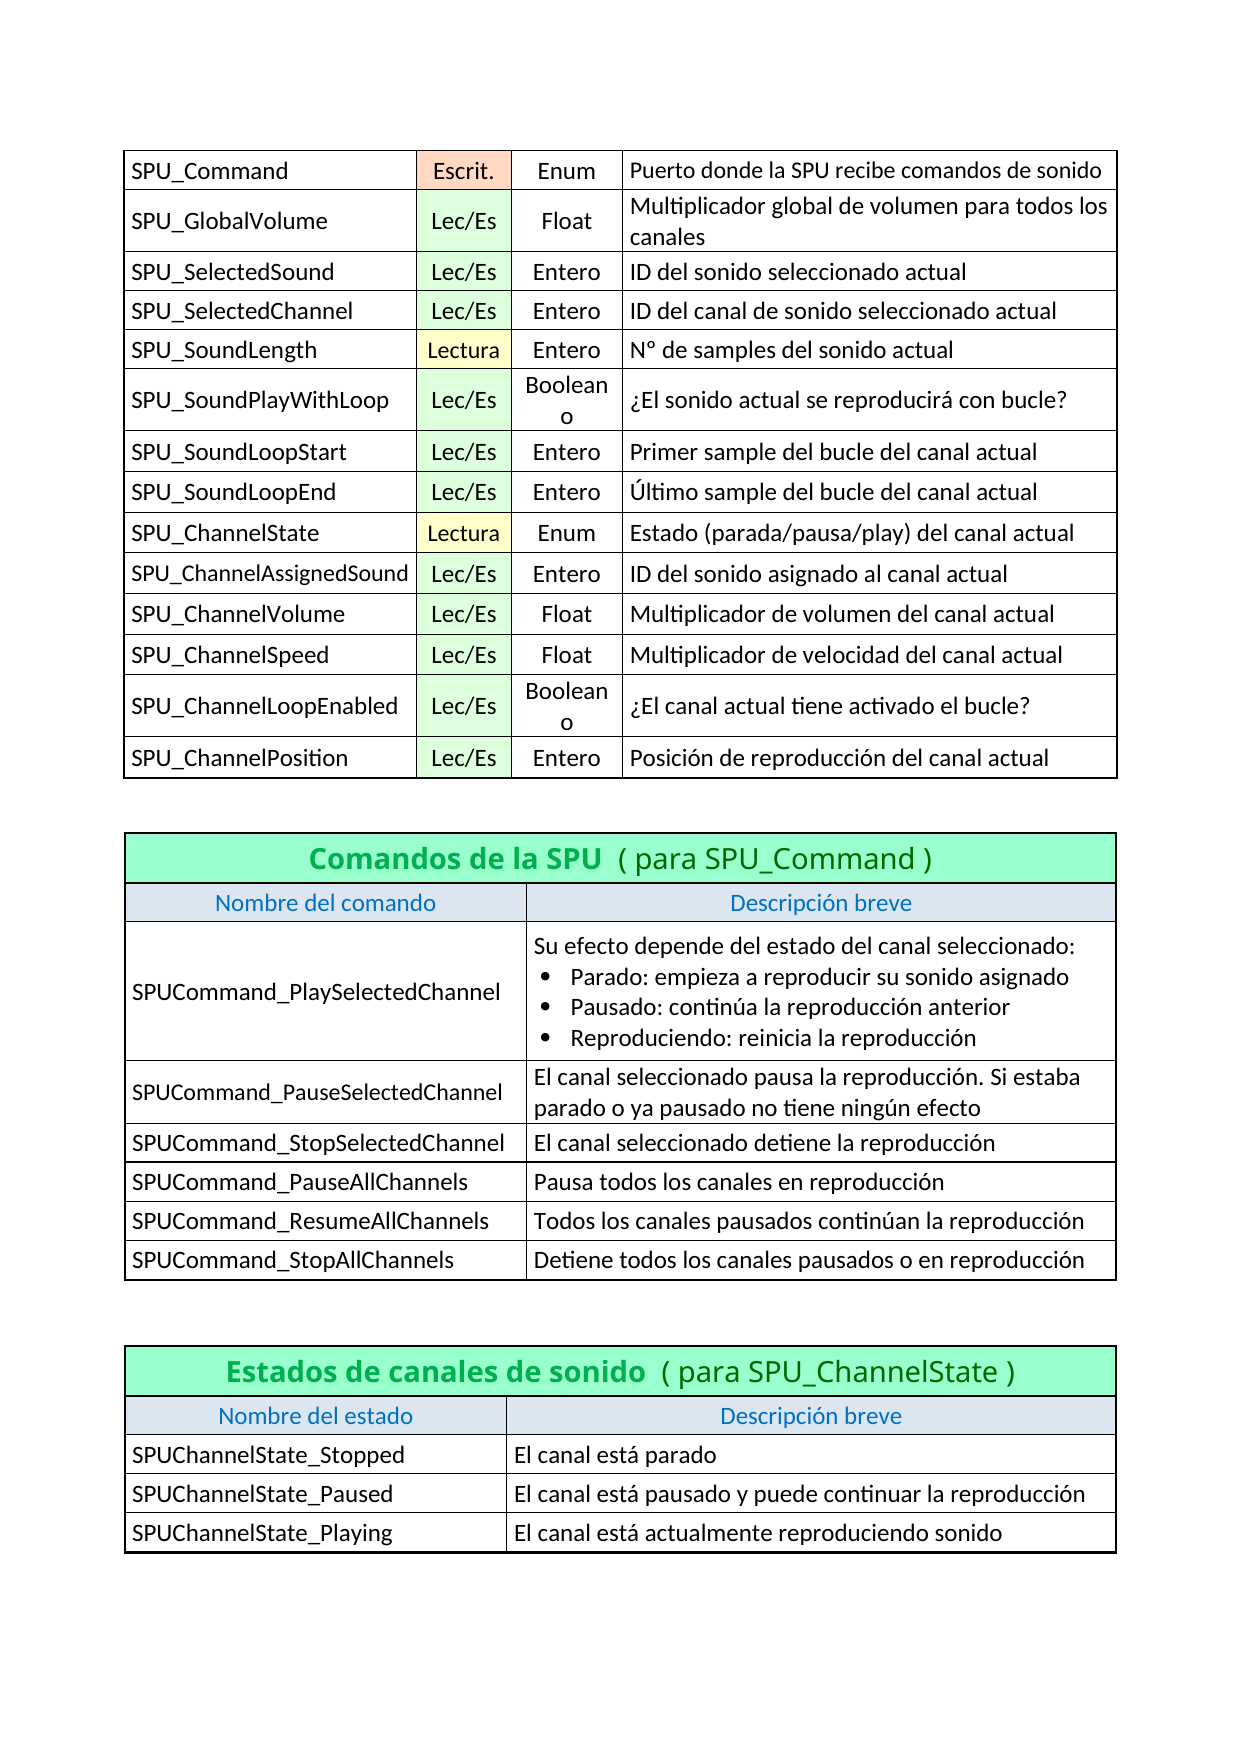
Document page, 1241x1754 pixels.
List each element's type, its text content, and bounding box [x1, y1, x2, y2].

table_cell Puerto donde la SPU recibe comandos de sonido [623, 151, 1116, 189]
table_cell SPUChannelState_Stopped [126, 1435, 506, 1473]
table_cell Multiplicador de volumen del canal actual [623, 594, 1116, 633]
table_cell Entero [512, 553, 622, 593]
table_cell SPUCommand_PlaySelectedChannel [126, 922, 526, 1060]
table_cell Lectura [417, 330, 511, 368]
table_cell El canal está actualmente reproduciendo sonido [507, 1513, 1115, 1551]
table_cell Posición de reproducción del canal actual [623, 737, 1116, 777]
table_cell Entero [512, 472, 622, 512]
table_cell El canal seleccionado pausa la reproducción. Si estaba parado o ya pausado no tiene ningún efecto [527, 1061, 1115, 1122]
table_cell ID del canal de sonido seleccionado actual [623, 291, 1116, 329]
table_cell Nº de samples del sonido actual [623, 330, 1116, 368]
table_cell Lec/Es [417, 369, 511, 430]
table_cell El canal está parado [507, 1435, 1115, 1473]
table_cell Multiplicador de velocidad del canal actual [623, 635, 1116, 674]
table_cell Lec/Es [417, 190, 511, 251]
table_cell SPUCommand_PauseAllChannels [126, 1163, 526, 1201]
table_cell Nombre del comando [126, 884, 526, 921]
table_cell Lec/Es [417, 472, 511, 512]
table_cell ID del sonido asignado al canal actual [623, 553, 1116, 593]
table_cell SPU_ChannelVolume [125, 594, 416, 633]
table_cell Entero [512, 737, 622, 777]
table_cell Lec/Es [417, 675, 511, 736]
table_cell Lec/Es [417, 737, 511, 777]
table_cell Escrit. [417, 151, 511, 189]
table_cell Lec/Es [417, 635, 511, 674]
table_cell Todos los canales pausados continúan la reproducción [527, 1202, 1115, 1239]
table_cell SPUCommand_StopSelectedChannel [126, 1124, 526, 1161]
table_cell Booleano [512, 369, 622, 430]
table_cell SPU_SelectedChannel [125, 291, 416, 329]
table_cell Enum [512, 513, 622, 552]
table_cell ¿El canal actual tiene activado el bucle? [623, 675, 1116, 736]
table_cell Float [512, 190, 622, 251]
table_cell SPU_ChannelLoopEnabled [125, 675, 416, 736]
table_cell Entero [512, 431, 622, 471]
table_cell ID del sonido seleccionado actual [623, 252, 1116, 290]
table_cell SPU_GlobalVolume [125, 190, 416, 251]
table_cell Float [512, 594, 622, 633]
table_cell Lec/Es [417, 431, 511, 471]
table_cell Lectura [417, 513, 511, 552]
table_cell SPU_ChannelSpeed [125, 635, 416, 674]
table_cell Su efecto depende del estado del canal seleccionado: Parado: empieza a reproducir su sonido asignado Pausado: continúa la reproducción anterior Reproduciendo: reinicia la reproducción [527, 922, 1115, 1060]
table_cell SPUCommand_PauseSelectedChannel [126, 1061, 526, 1122]
table_cell Lec/Es [417, 553, 511, 593]
table_cell Lec/Es [417, 252, 511, 290]
table_cell SPU_SelectedSound [125, 252, 416, 290]
table_cell Estado (parada/pausa/play) del canal actual [623, 513, 1116, 552]
table_cell Multiplicador global de volumen para todos los canales [623, 190, 1116, 251]
table_cell Lec/Es [417, 594, 511, 633]
table_cell Pausa todos los canales en reproducción [527, 1163, 1115, 1201]
table_cell SPUCommand_ResumeAllChannels [126, 1202, 526, 1239]
table_cell Booleano [512, 675, 622, 736]
table_cell SPU_SoundLength [125, 330, 416, 368]
table_header Comandos de la SPU ( para SPU_Command ) [126, 834, 1115, 882]
table_cell El canal está pausado y puede continuar la reproducción [507, 1474, 1115, 1512]
table_header Estados de canales de sonido ( para SPU_ChannelState ) [126, 1347, 1115, 1395]
table_cell Detiene todos los canales pausados o en reproducción [527, 1241, 1115, 1279]
table_cell Enum [512, 151, 622, 189]
table_cell Descripción breve [507, 1397, 1115, 1434]
table_cell Nombre del estado [126, 1397, 506, 1434]
table_cell ¿El sonido actual se reproducirá con bucle? [623, 369, 1116, 430]
table_cell Descripción breve [527, 884, 1115, 921]
table_cell Entero [512, 252, 622, 290]
table_cell SPUCommand_StopAllChannels [126, 1241, 526, 1279]
table_cell Primer sample del bucle del canal actual [623, 431, 1116, 471]
table_cell El canal seleccionado detiene la reproducción [527, 1124, 1115, 1161]
table_cell SPU_SoundLoopStart [125, 431, 416, 471]
table_cell SPU_SoundLoopEnd [125, 472, 416, 512]
table_cell Lec/Es [417, 291, 511, 329]
table_cell SPU_Command [125, 151, 416, 189]
table_cell Último sample del bucle del canal actual [623, 472, 1116, 512]
table_cell SPU_ChannelPosition [125, 737, 416, 777]
table_cell Entero [512, 330, 622, 368]
table_cell Float [512, 635, 622, 674]
table_cell Entero [512, 291, 622, 329]
table_cell SPUChannelState_Playing [126, 1513, 506, 1551]
table_cell SPU_ChannelAssignedSound [125, 553, 416, 593]
table_cell SPU_ChannelState [125, 513, 416, 552]
table_cell SPUChannelState_Paused [126, 1474, 506, 1512]
table_cell SPU_SoundPlayWithLoop [125, 369, 416, 430]
